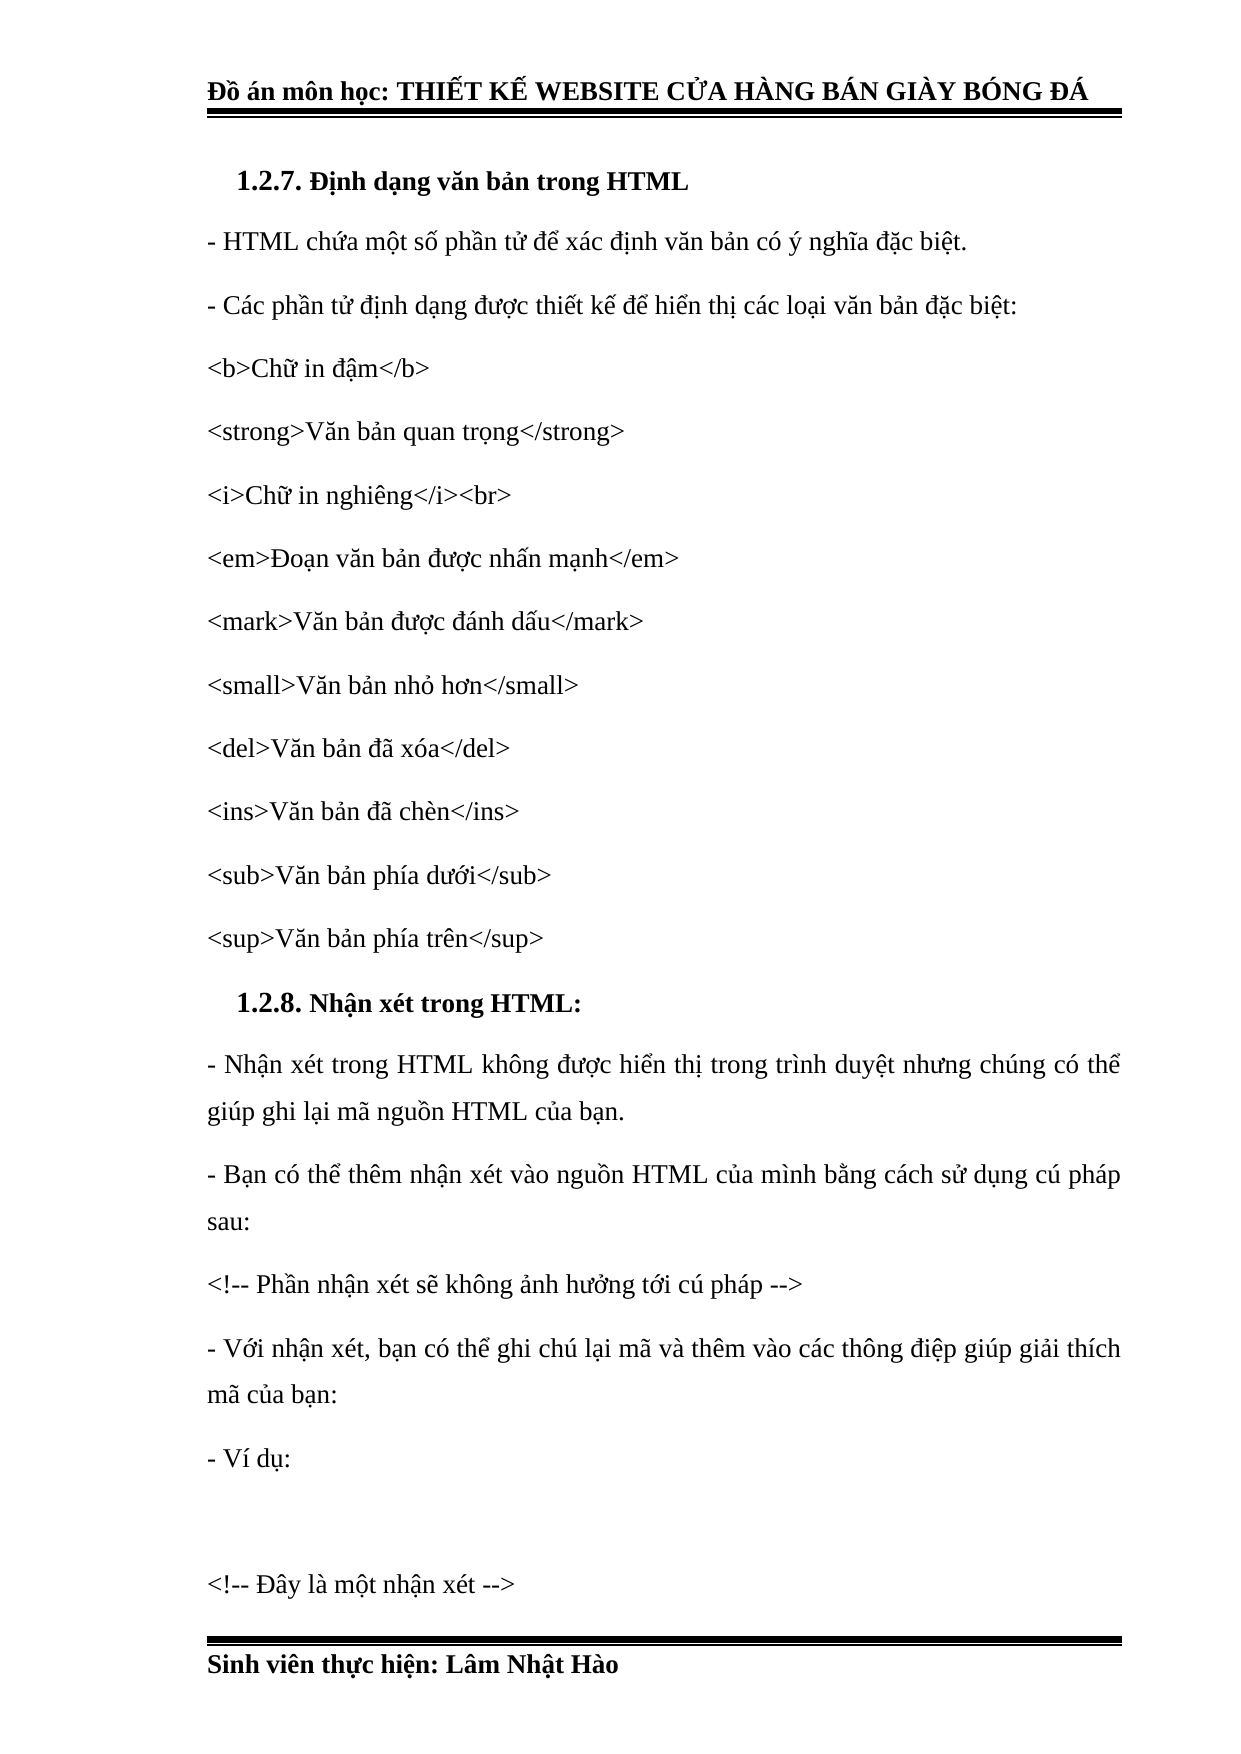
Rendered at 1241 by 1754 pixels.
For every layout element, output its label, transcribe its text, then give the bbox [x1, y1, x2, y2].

text - Các phần tử định dạng được thiết kế để hiển thị các loại văn bản đặc biệt: [207, 289, 1122, 320]
text <sub>Văn bản phía dưới</sub> [207, 859, 1122, 890]
text <del>Văn bản đã xóa</del> [207, 732, 1122, 763]
text - Ví dụ: [207, 1442, 1122, 1473]
text <ins>Văn bản đã chèn</ins> [207, 796, 1122, 827]
text <small>Văn bản nhỏ hơn</small> [207, 669, 1122, 700]
text - Nhận xét trong HTML không được hiển thị trong trình duyệt nhưng chúng có thể giúp ghi lại mã nguồn HTML của bạn. [207, 1048, 1122, 1126]
text - HTML chứa một số phần tử để xác định văn bản có ý nghĩa đặc biệt. [207, 226, 1122, 257]
text <mark>Văn bản được đánh dấu</mark> [207, 606, 1122, 637]
subtitle Nhận xét trong HTML: [236, 986, 1122, 1019]
text <strong>Văn bản quan trọng</strong> [207, 416, 1122, 447]
text <i>Chữ in nghiêng</i><br> [207, 479, 1122, 510]
text <em>Đoạn văn bản được nhấn mạnh</em> [207, 542, 1122, 573]
text - Với nhận xét, bạn có thể ghi chú lại mã và thêm vào các thông điệp giúp giải thích mã của bạn: [207, 1332, 1122, 1409]
text <!-- Đây là một nhận xét --> [207, 1568, 1122, 1599]
text <sup>Văn bản phía trên</sup> [207, 922, 1122, 953]
text <!-- Phần nhận xét sẽ không ảnh hưởng tới cú pháp --> [207, 1268, 1122, 1299]
subtitle Định dạng văn bản trong HTML [236, 163, 1122, 196]
text <b>Chữ in đậm</b> [207, 352, 1122, 383]
text - Bạn có thể thêm nhận xét vào nguồn HTML của mình bằng cách sử dụng cú pháp sau: [207, 1158, 1122, 1236]
